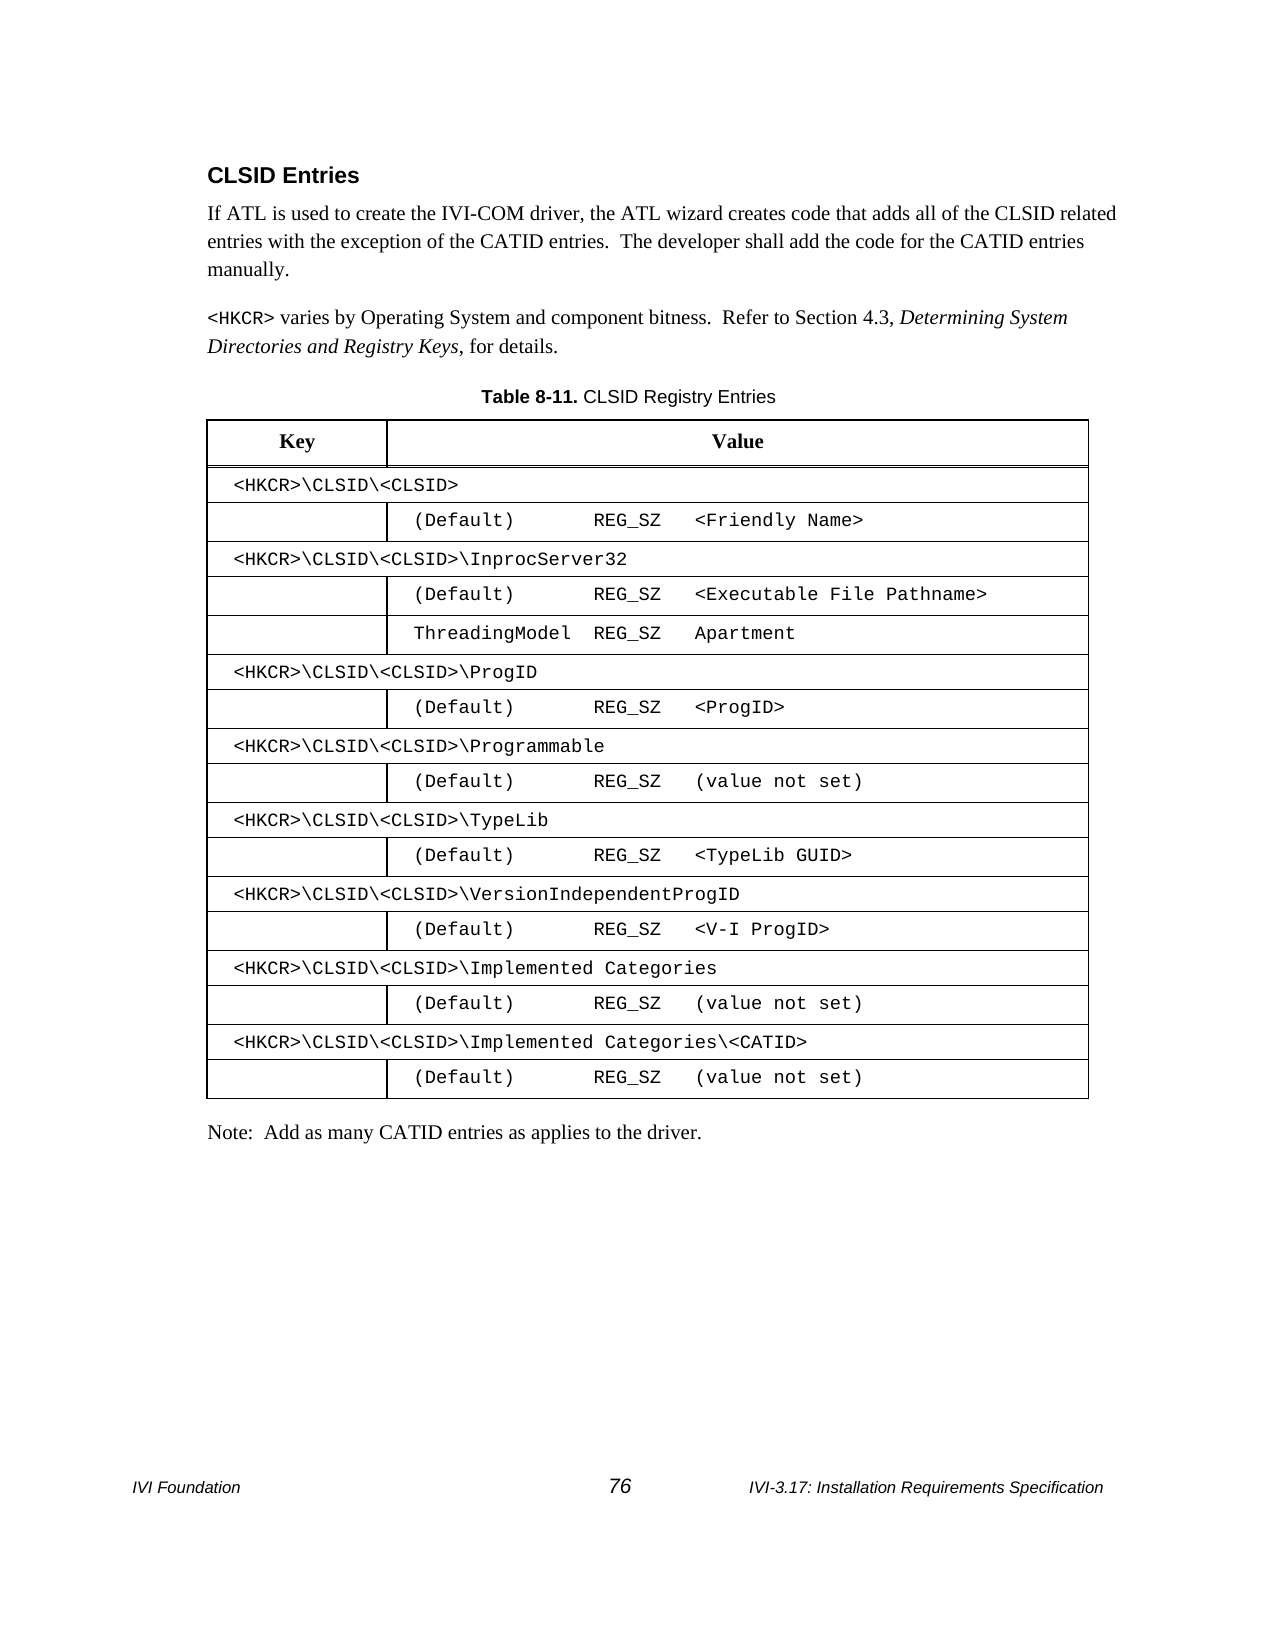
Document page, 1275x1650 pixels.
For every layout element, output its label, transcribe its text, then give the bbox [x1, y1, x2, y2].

table_cell [208, 503, 386, 541]
table_cell [208, 838, 386, 876]
table_cell [208, 690, 386, 728]
table_cell [208, 986, 386, 1023]
table_cell (Default) REG_SZ <ProgID> [388, 690, 1088, 728]
table_cell <HKCR>\CLSID\<CLSID>\Implemented Categories\<CATID> [208, 1025, 1088, 1058]
table_cell [208, 912, 386, 949]
text Table 8-2. CLSID Registry Entries [132, 386, 1125, 408]
table_cell <HKCR>\CLSID\<CLSID>\Programmable [208, 729, 1088, 763]
table_cell (Default) REG_SZ (value not set) [388, 986, 1088, 1023]
table_cell <HKCR>\CLSID\<CLSID>\VersionIndependentProgID [208, 877, 1088, 911]
table_cell (Default) REG_SZ <Friendly Name> [388, 503, 1088, 541]
table_cell (Default) REG_SZ <Executable File Pathname> [388, 577, 1088, 615]
table_header Key [208, 421, 386, 465]
table_cell ThreadingModel REG_SZ Apartment [388, 616, 1088, 654]
table_header Value [388, 421, 1088, 465]
table_cell <HKCR>\CLSID\<CLSID>\Implemented Categories [208, 951, 1088, 984]
table_cell [208, 616, 386, 654]
table_cell <HKCR>\CLSID\<CLSID>\TypeLib [208, 803, 1088, 837]
text <HKCR> varies by Operating System and component bitness. Refer to Section 4.3, , for details. [207, 305, 1125, 358]
table_cell <HKCR>\CLSID\<CLSID>\InprocServer32 [208, 542, 1088, 576]
table_cell <HKCR>\CLSID\<CLSID> [208, 468, 1088, 502]
table_cell [208, 577, 386, 615]
text CLSID Entries [207, 162, 1125, 189]
text If ATL is used to create the IVI-COM driver, the ATL wizard creates code that adds all of the CLSID related entries with the exception of the CATID entries. The developer shall add the code for the CATID entries manually. [207, 201, 1125, 281]
table_cell (Default) REG_SZ (value not set) [388, 1060, 1088, 1097]
table_cell [208, 764, 386, 802]
table_cell (Default) REG_SZ <V-I ProgID> [388, 912, 1088, 949]
table_cell (Default) REG_SZ <TypeLib GUID> [388, 838, 1088, 876]
table_cell <HKCR>\CLSID\<CLSID>\ProgID [208, 655, 1088, 689]
text Note: Add as many CATID entries as applies to the driver. [207, 1120, 1125, 1144]
table_cell [208, 1060, 386, 1097]
table_cell (Default) REG_SZ (value not set) [388, 764, 1088, 802]
